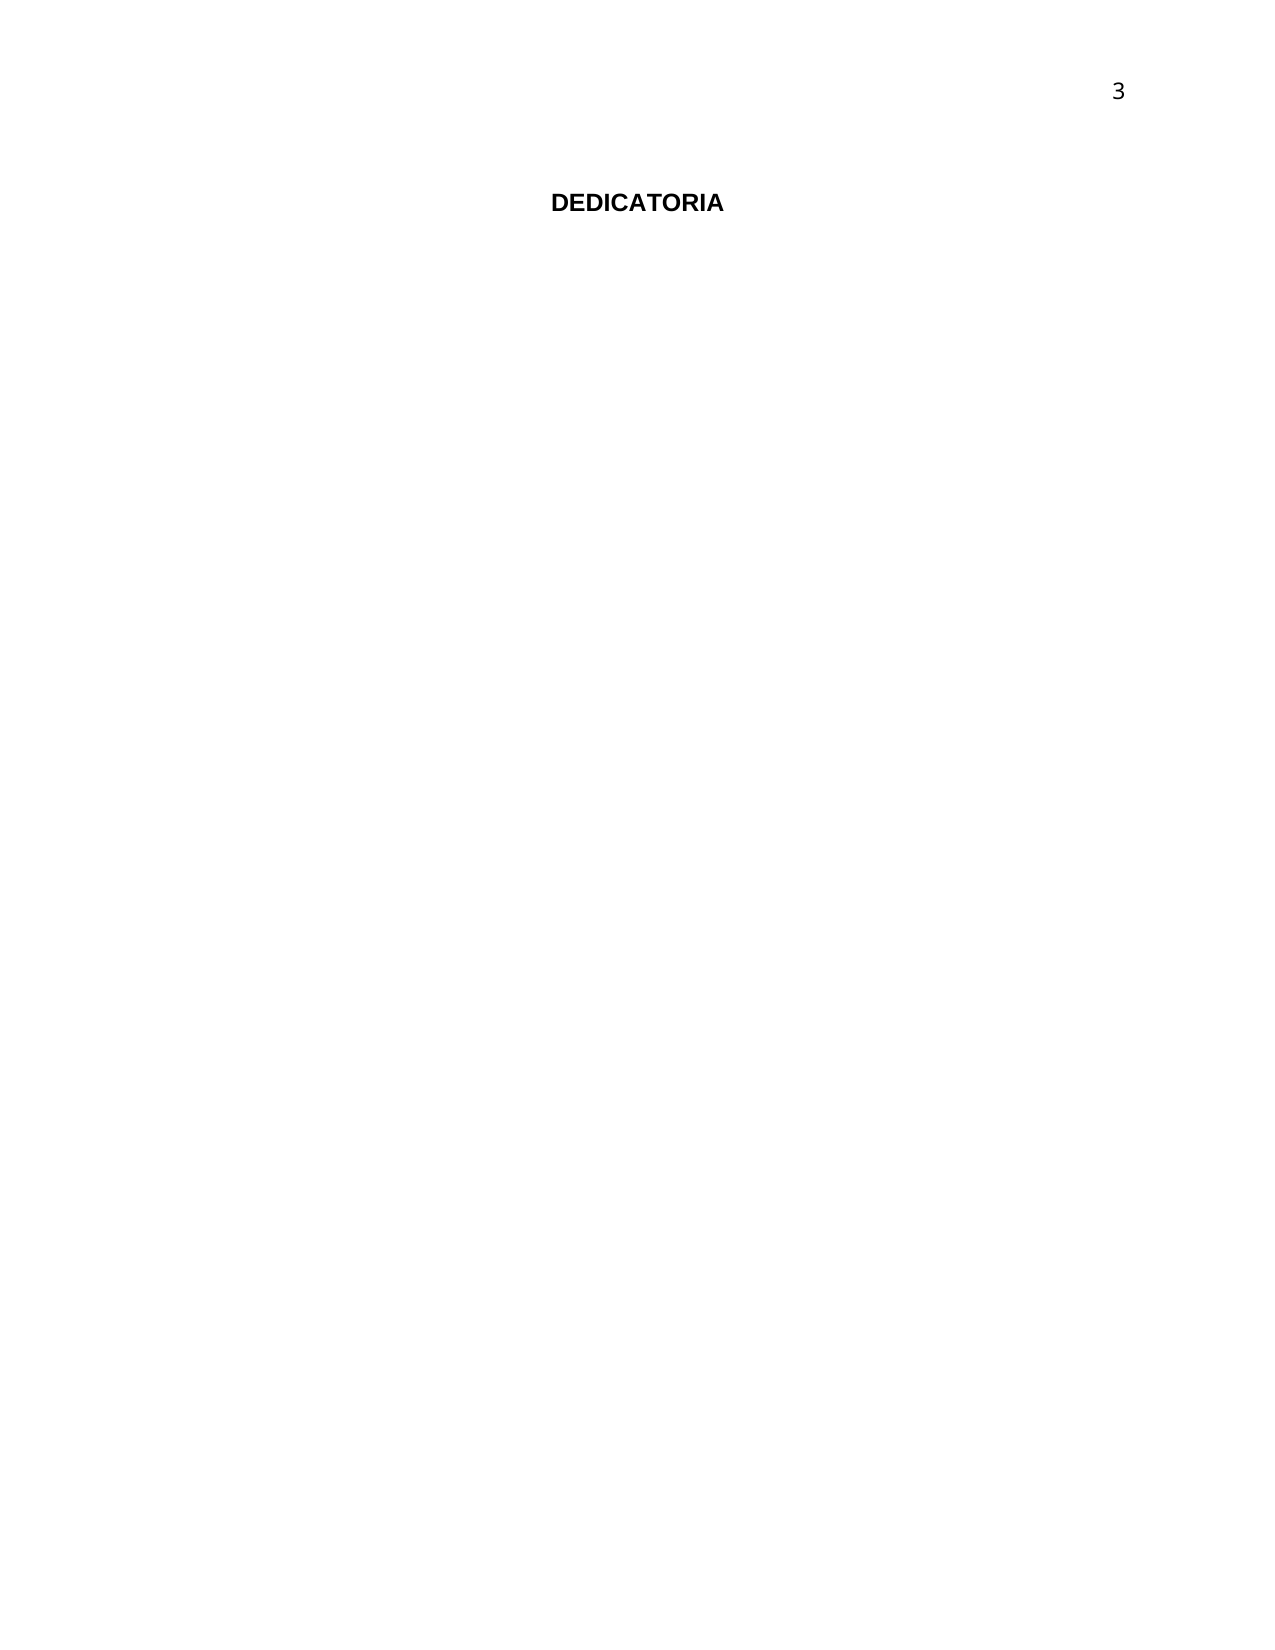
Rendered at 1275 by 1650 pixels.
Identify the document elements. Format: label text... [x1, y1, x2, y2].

subtitle DEDICATORIA [150, 187, 1125, 216]
